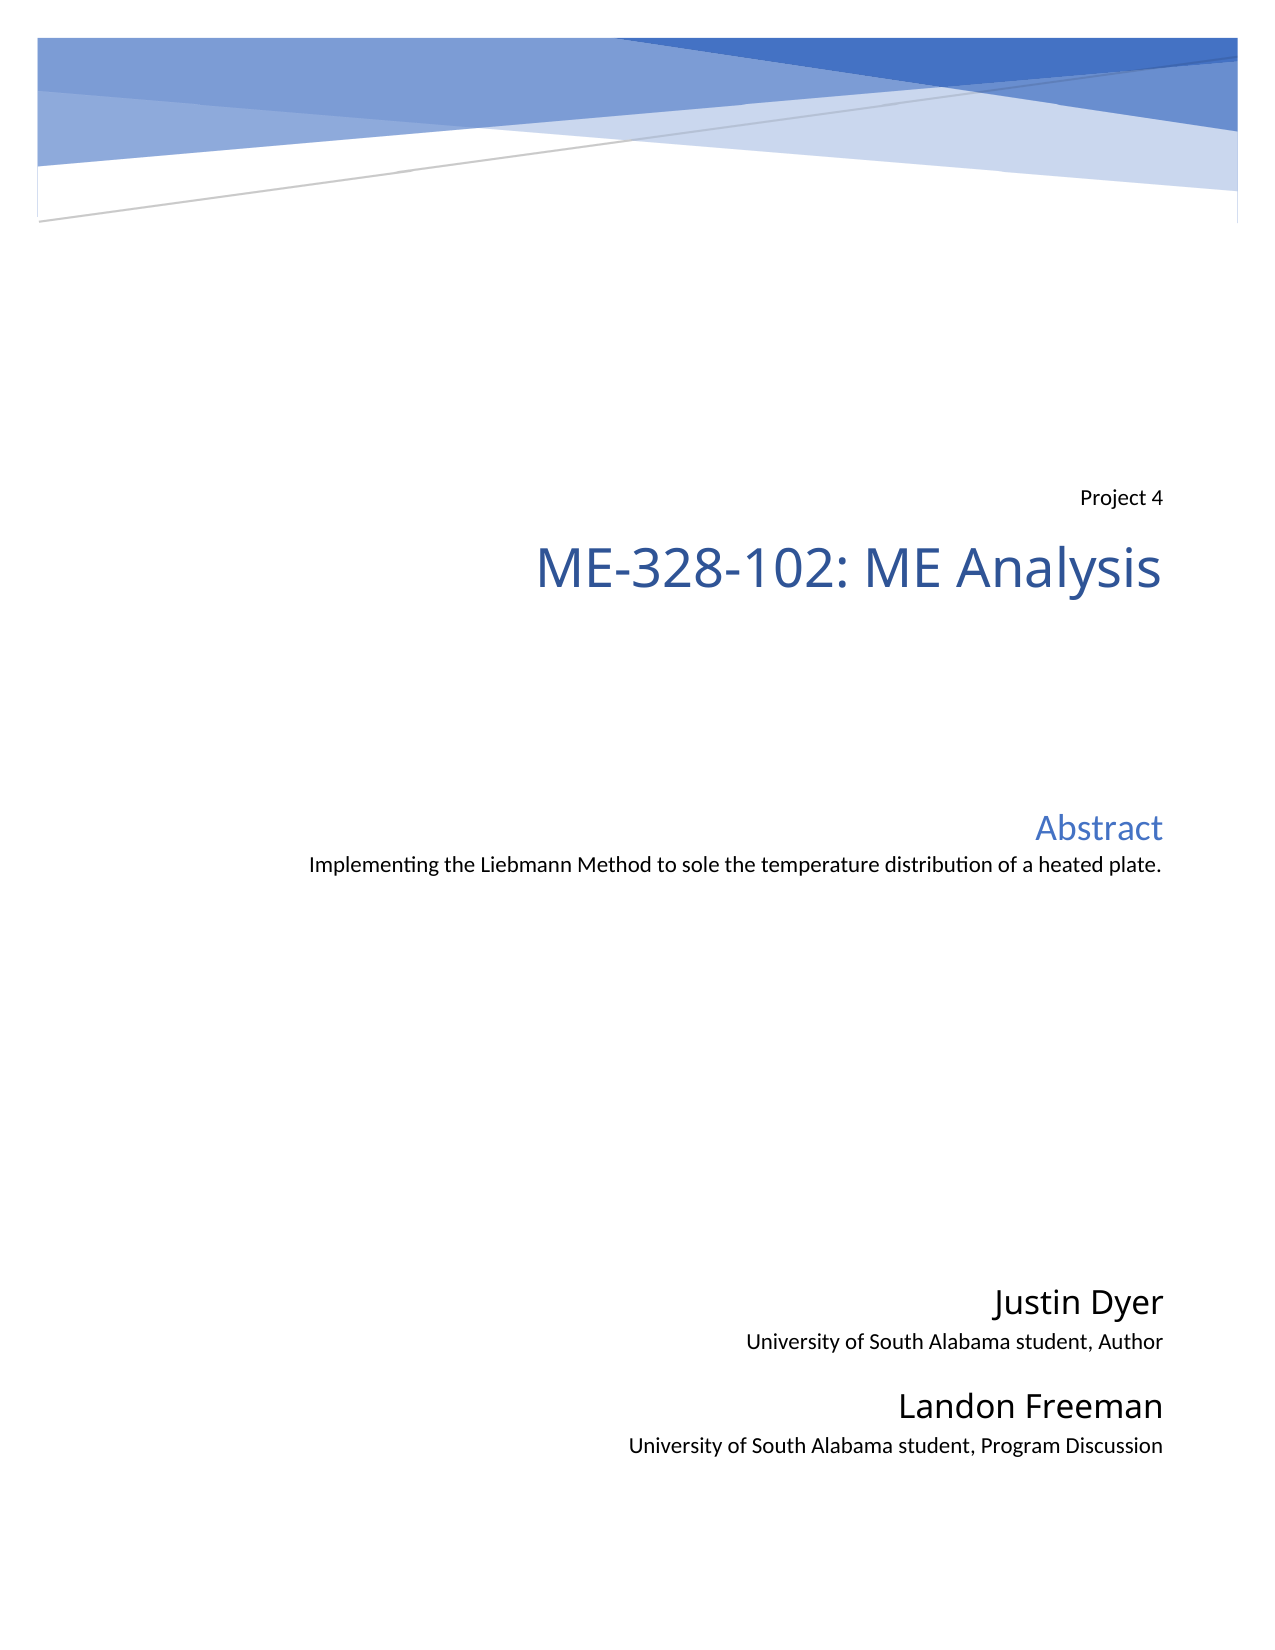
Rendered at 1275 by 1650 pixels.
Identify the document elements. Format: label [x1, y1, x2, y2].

picture [37, 37, 1238, 238]
